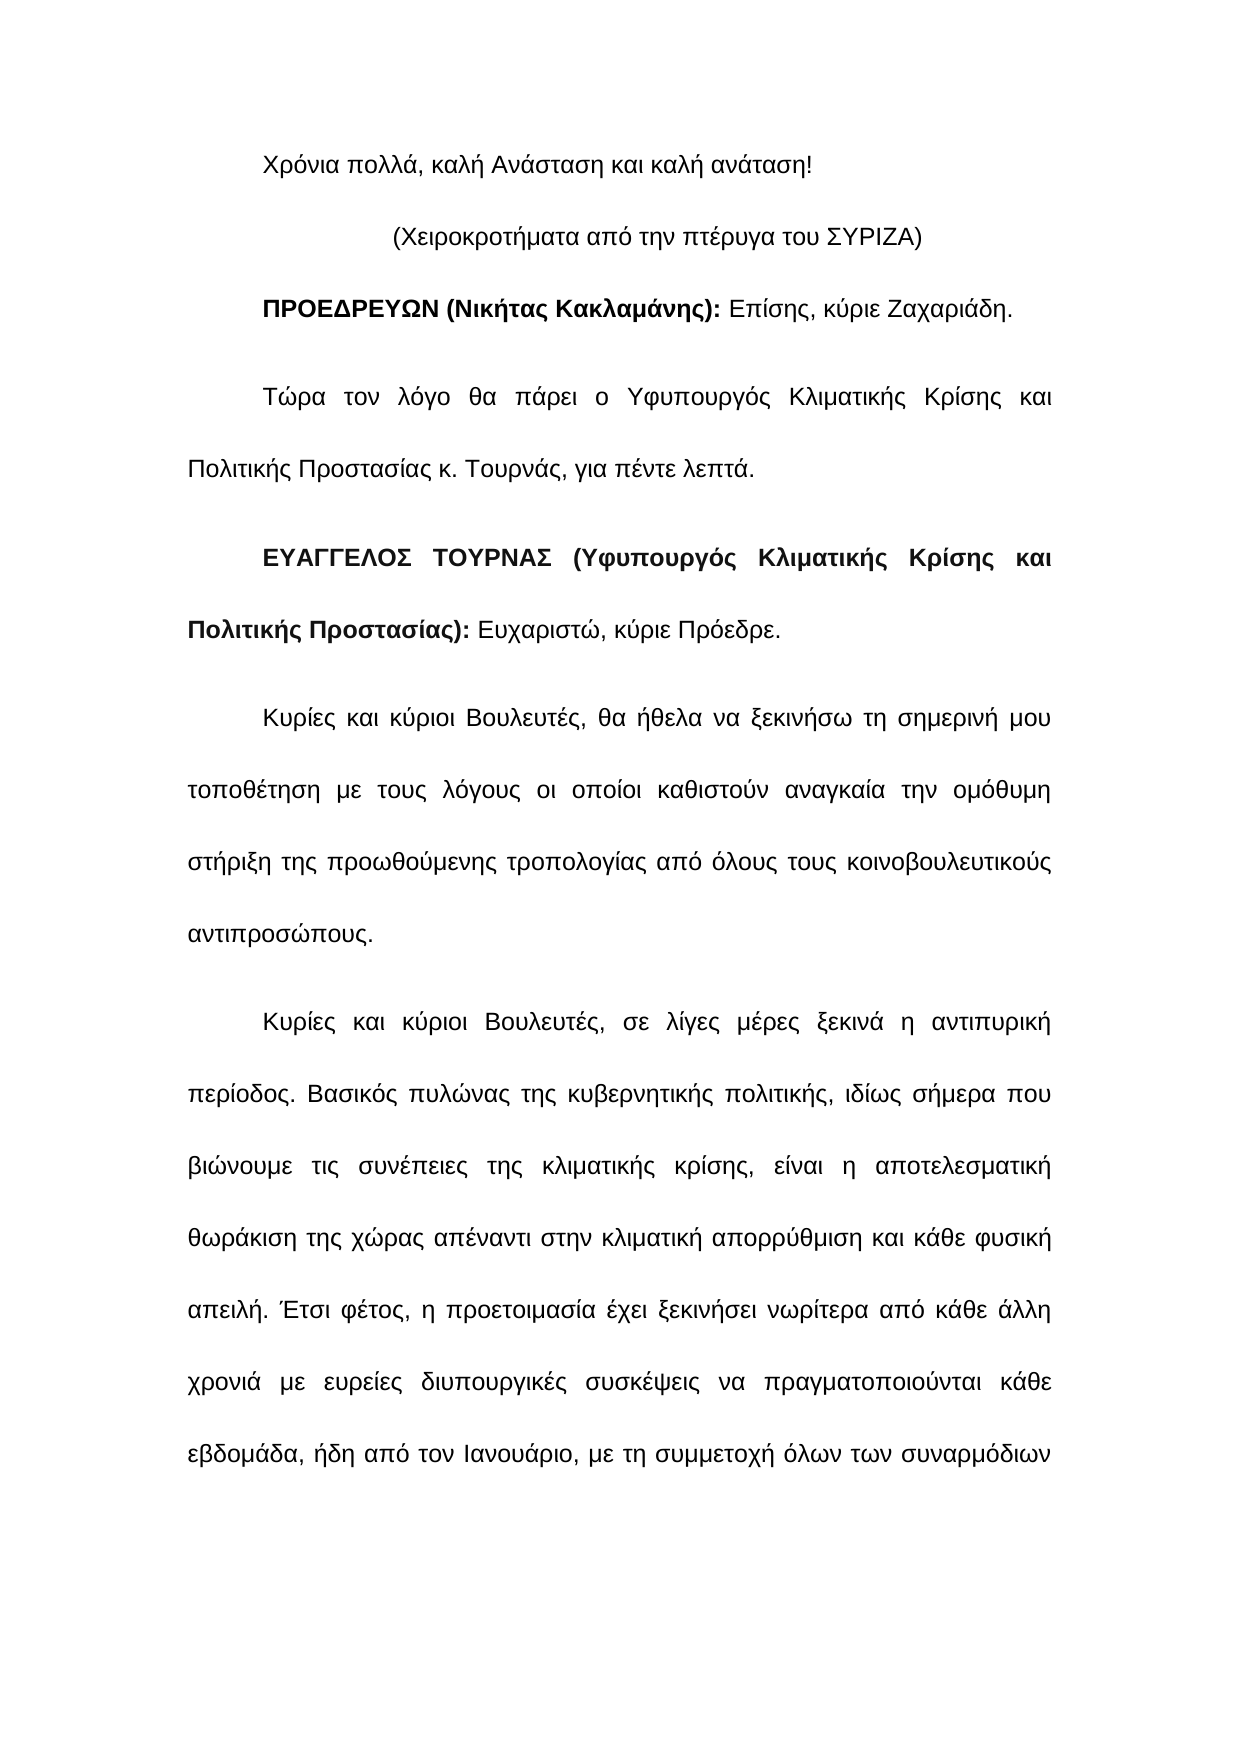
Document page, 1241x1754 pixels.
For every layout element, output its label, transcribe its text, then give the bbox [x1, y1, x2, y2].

text Τώρα τον λόγο θα πάρει ο Υφυπουργός Κλιματικής Κρίσης και Πολιτικής Προστασίας κ. Τουρνάς, για πέντε λεπτά. [187, 382, 1053, 483]
text ΕΥΑΓΓΕΛΟΣ ΤΟΥΡΝΑΣ (Υφυπουργός Κλιματικής Κρίσης και Πολιτικής Προστασίας): Ευχαριστώ, κύριε Πρόεδρε. [187, 543, 1053, 643]
text (Χειροκροτήματα από την πτέρυγα του ΣΥΡΙΖΑ) [187, 222, 1053, 251]
text ΠΡΟΕΔΡΕΥΩΝ (Νικήτας Κακλαμάνης): Επίσης, κύριε Ζαχαριάδη. [187, 294, 1053, 322]
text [187, 1007, 1053, 1467]
text Κυρίες και κύριοι Βουλευτές, θα ήθελα να ξεκινήσω τη σημερινή μου τοποθέτηση με τους λόγους οι οποίοι καθιστούν αναγκαία την ομόθυμη στήριξη της προωθούμενης τροπολογίας από όλους τους κοινοβουλευτικούς αντιπροσώπους. [187, 703, 1053, 947]
text Χρόνια πολλά, καλή Ανάσταση και καλή ανάταση! [187, 150, 1053, 179]
